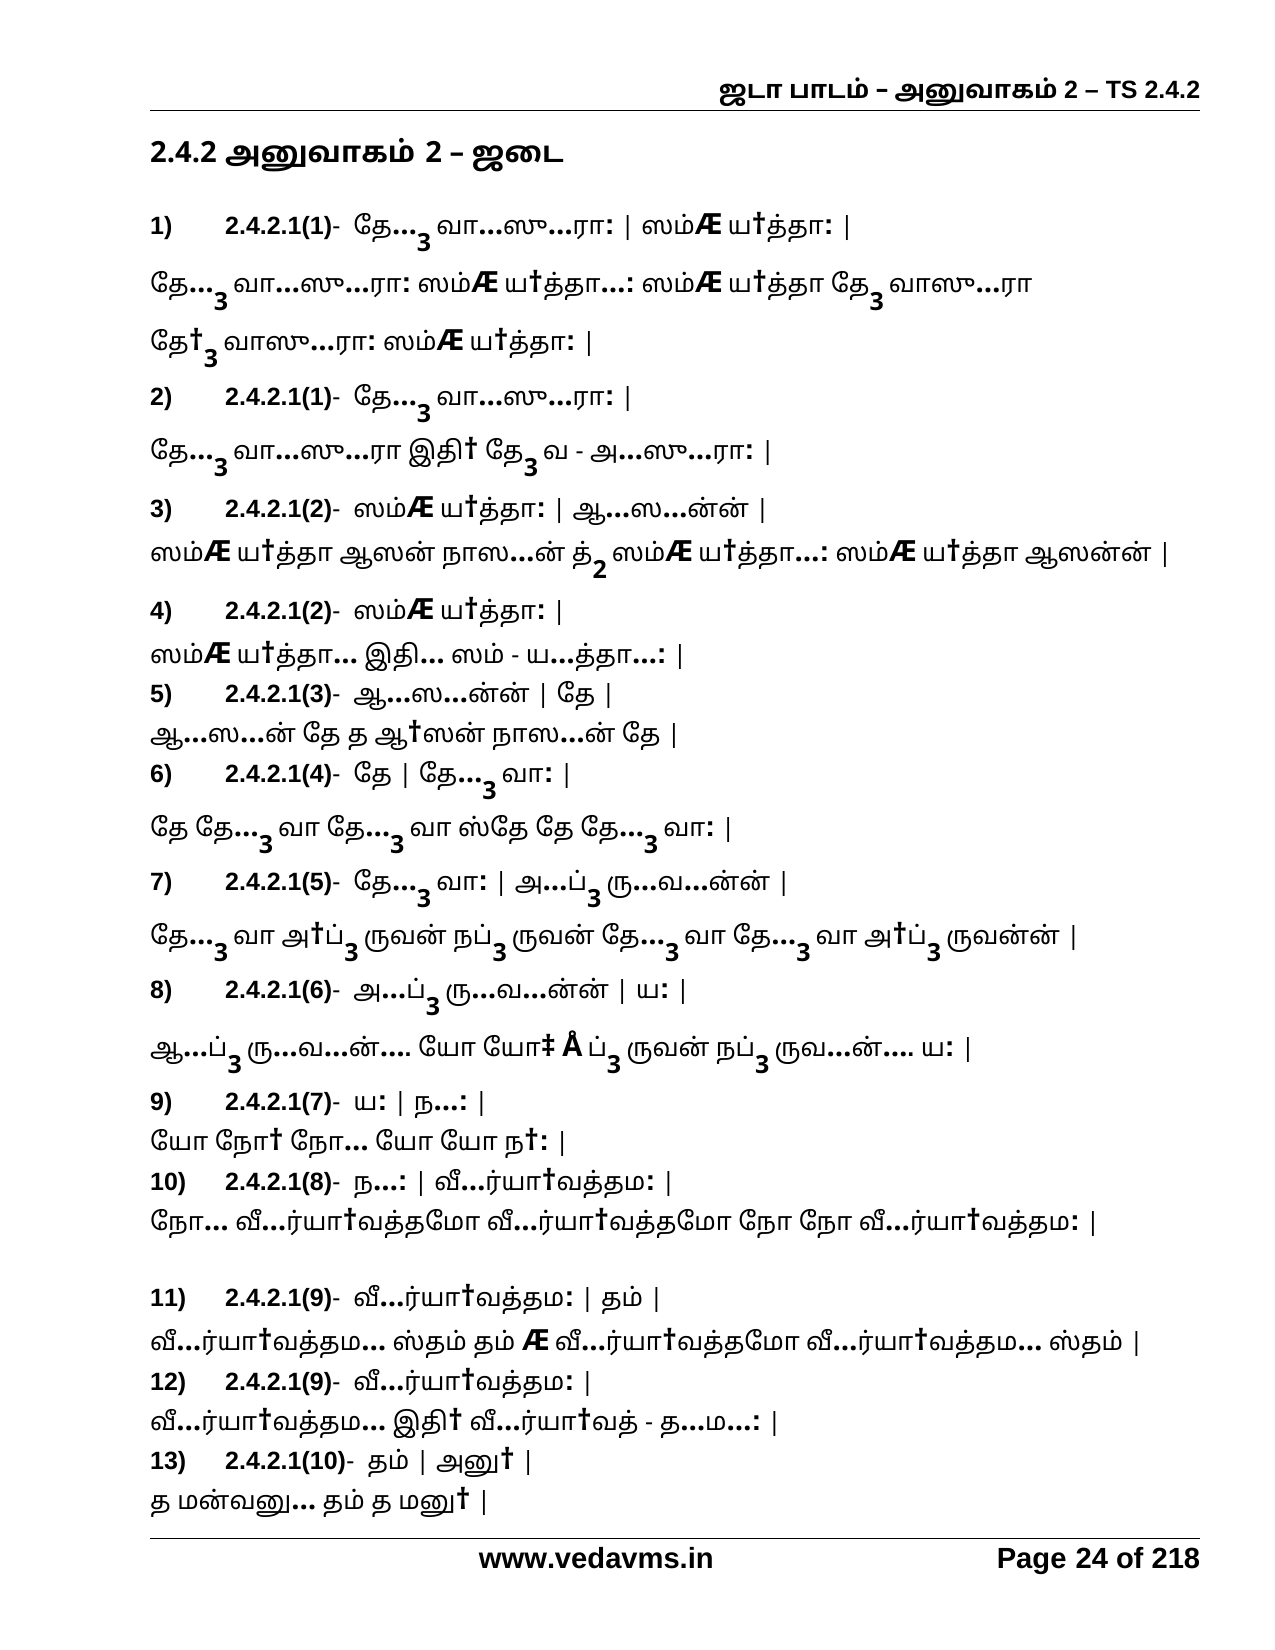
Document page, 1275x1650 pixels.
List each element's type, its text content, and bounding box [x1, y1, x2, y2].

text ஸம்Æய†த்தா… இதி… ஸம் - ய…த்தா…: | [150, 632, 1200, 674]
text 3) 2.4.2.1(2)- ஸம்Æய†த்தா: | ஆ…ஸ…ன்ன் | [150, 486, 1200, 528]
text 7) 2.4.2.1(5)- தே…3வா: | அ…ப்3ரு…வ…ன்ன் | [150, 863, 1200, 915]
text ஆ…ப்3ரு…வ…ன்…. யோ யோ‡ Åப்3ருவன் நப்3ருவ…ன்…. ய: | [150, 1025, 1200, 1081]
text தே…3வா…ஸு…ரா: ஸம்Æய†த்தா…: ஸம்Æய†த்தா தே3வாஸு…ரா தே†3வாஸு…ரா: ஸம்Æய†த்தா: | [150, 262, 1200, 375]
text தே…3வா அ†ப்3ருவன் நப்3ருவன் தே…3வா தே…3வா அ†ப்3ருவன்ன் | [150, 917, 1200, 968]
text 4) 2.4.2.1(2)- ஸம்Æய†த்தா: | [150, 588, 1200, 630]
text தே…3வா…ஸு…ரா இதி† தே3வ - அ…ஸு…ரா: | [150, 432, 1200, 484]
text 10) 2.4.2.1(8)- ந…: | வீ…ர்யா†வத்தம: | [150, 1163, 1200, 1201]
text 1) 2.4.2.1(1)- தே…3வா…ஸு…ரா: | ஸம்Æய†த்தா: | [150, 204, 1200, 259]
text ஸம்Æய†த்தா ஆஸன் நாஸ…ன் த்2ஸம்Æய†த்தா…: ஸம்Æய†த்தா ஆஸன்ன் | [150, 530, 1200, 586]
text 12) 2.4.2.1(9)- வீ…ர்யா†வத்தம: | [150, 1363, 1200, 1401]
text வீ…ர்யா†வத்தம… இதி† வீ…ர்யா†வத் - த…ம…: | [150, 1403, 1200, 1441]
text த மன்வனு… தம் த மனு† | [150, 1482, 1200, 1520]
text 9) 2.4.2.1(7)- ய: | ந…: | [150, 1083, 1200, 1121]
text 2) 2.4.2.1(1)- தே…3வா…ஸு…ரா: | [150, 378, 1200, 429]
text 8) 2.4.2.1(6)- அ…ப்3ரு…வ…ன்ன் | ய: | [150, 971, 1200, 1023]
subtitle அனுவாகம் 2 – ஜடை [150, 132, 1200, 173]
text தே தே…3வா தே…3வா ஸ்தே தே தே…3வா: | [150, 809, 1200, 861]
text ஆ…ஸ…ன் தே த ஆ†ஸன் நாஸ…ன் தே | [150, 716, 1200, 753]
text நோ… வீ…ர்யா†வத்தமோ வீ…ர்யா†வத்தமோ நோ நோ வீ…ர்யா†வத்தம: | [150, 1203, 1200, 1241]
text 11) 2.4.2.1(9)- வீ…ர்யா†வத்தம: | தம் | [150, 1279, 1200, 1317]
text வீ…ர்யா†வத்தம… ஸ்தம் தம் Æவீ…ர்யா†வத்தமோ வீ…ர்யா†வத்தம… ஸ்தம் | [150, 1319, 1200, 1361]
text 5) 2.4.2.1(3)- ஆ…ஸ…ன்ன் | தே | [150, 676, 1200, 714]
text 13) 2.4.2.1(10)- தம் | அனு† | [150, 1443, 1200, 1480]
text யோ நோ† நோ… யோ யோ ந†: | [150, 1123, 1200, 1161]
text 6) 2.4.2.1(4)- தே | தே…3வா: | [150, 755, 1200, 807]
